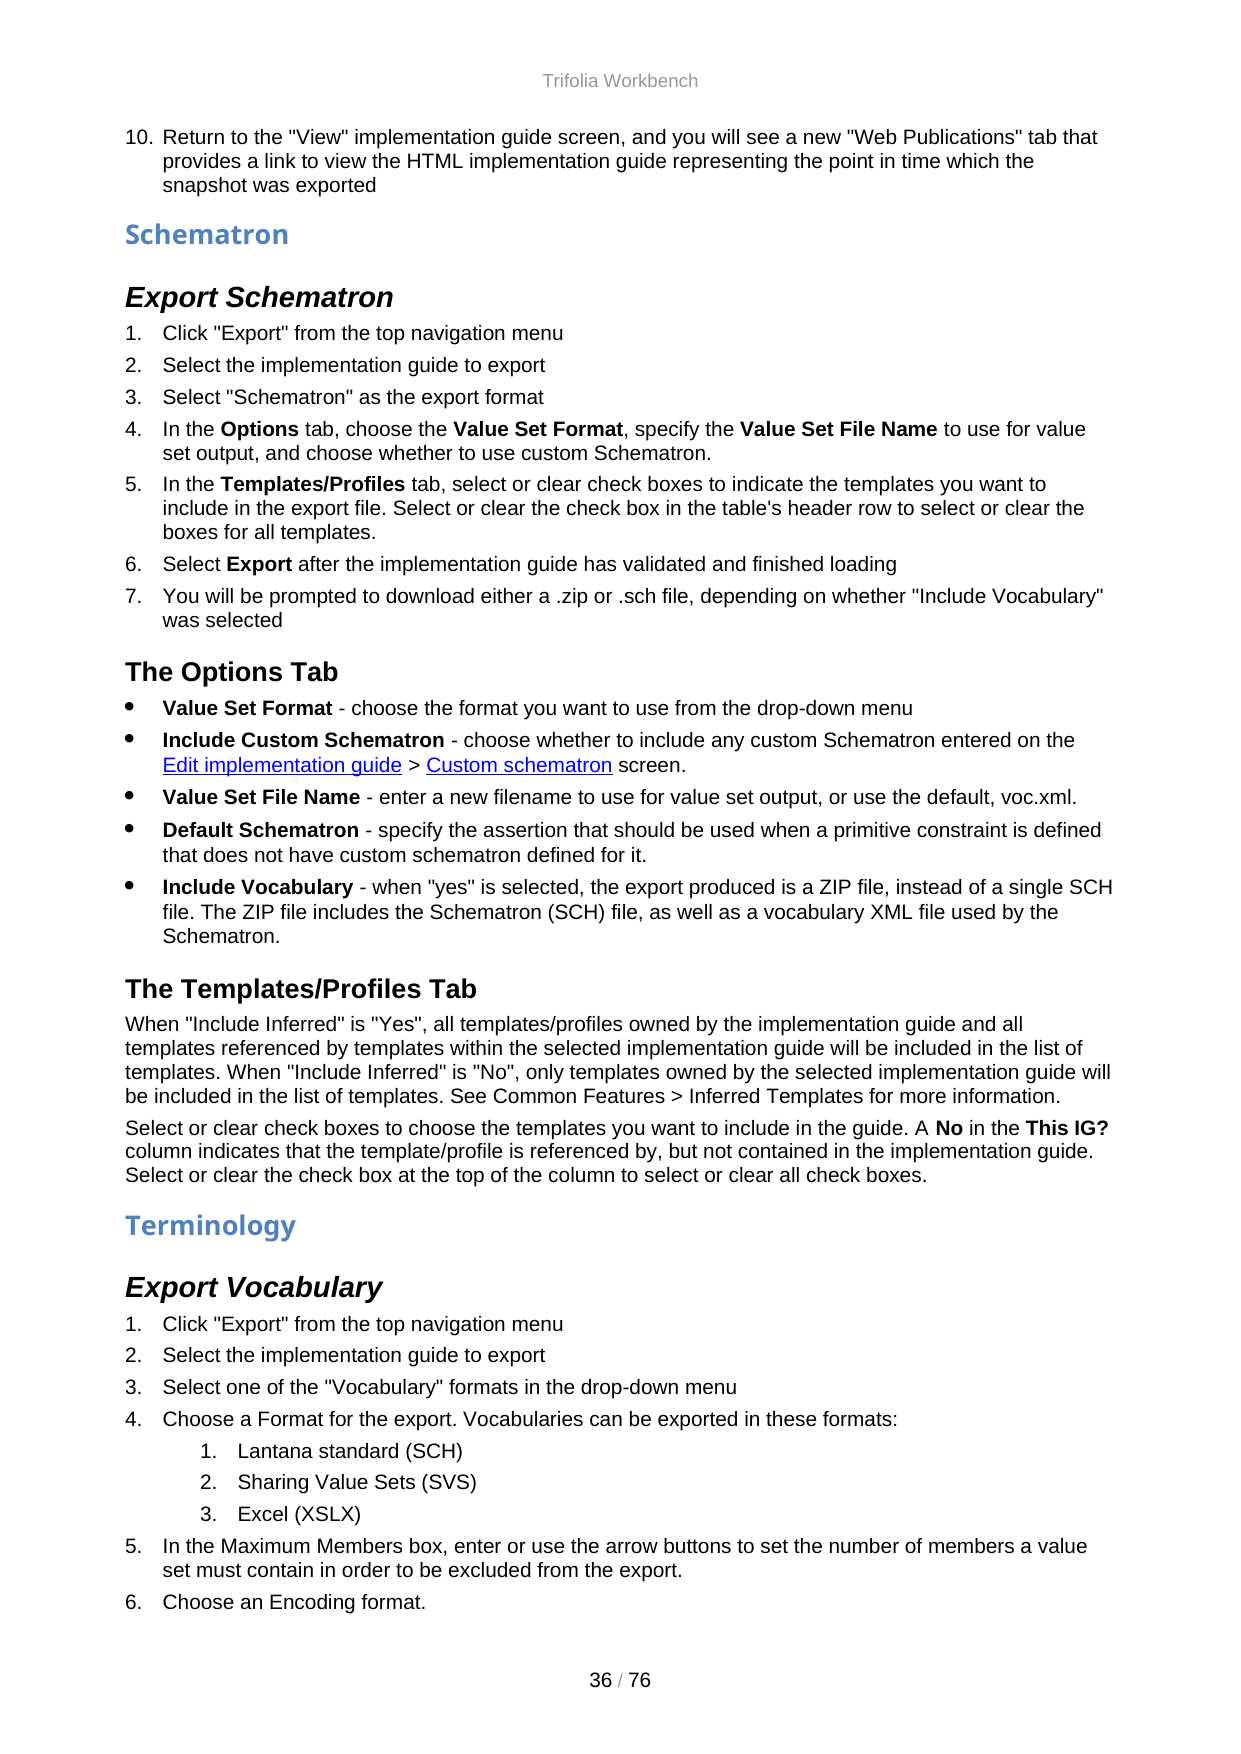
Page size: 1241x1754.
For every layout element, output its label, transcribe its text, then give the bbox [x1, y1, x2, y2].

text When "Include Inferred" is "Yes", all templates/profiles owned by the implementation guide and all templates referenced by templates within the selected implementation guide will be included in the list of templates. When "Include Inferred" is "No", only templates owned by the selected implementation guide will be included in the list of templates. See Common Features > Inferred Templates for more information. [125, 1012, 1115, 1107]
subtitle The Options Tab [125, 656, 1115, 688]
list Include Vocabulary - when "yes" is selected, the export produced is a ZIP file, instead of a single SCH file. The ZIP file includes the Schematron (SCH) file, as well as a vocabulary XML file used by the Schematron. [125, 875, 1115, 948]
list Select Export after the implementation guide has validated and finished loading [125, 552, 1115, 576]
list Click "Export" from the top navigation menu [125, 321, 1115, 345]
list Value Set File Name - enter a new filename to use for value set output, or use the default, voc.xml. [125, 785, 1115, 810]
list Return to the "View" implementation guide screen, and you will see a new "Web Publications" tab that provides a link to view the HTML implementation guide representing the point in time which the snapshot was exported [125, 125, 1115, 197]
text Select or clear check boxes to choose the templates you want to include in the guide. A No in the This IG? column indicates that the template/profile is referenced by, but not contained in the implementation guide. Select or clear the check box at the top of the column to select or clear all check boxes. [125, 1115, 1115, 1187]
list Select "Schematron" as the export format [125, 384, 1115, 408]
list Click "Export" from the top navigation menu [125, 1311, 1115, 1335]
subtitle Export Vocabulary [125, 1270, 1115, 1303]
list Sharing Value Sets (SVS) [200, 1470, 1115, 1494]
list Choose an Encoding format. [125, 1589, 1115, 1613]
list Value Set Format - choose the format you want to use from the drop-down menu [125, 696, 1115, 721]
list Select the implementation guide to export [125, 353, 1115, 377]
list Choose a Format for the export. Vocabularies can be exported in these formats: [125, 1407, 1115, 1431]
text Terminology [123, 1203, 1117, 1245]
list Select one of the "Vocabulary" formats in the drop-down menu [125, 1375, 1115, 1399]
list In the Maximum Members box, enter or use the arrow buttons to set the number of members a value set must contain in order to be excluded from the export. [125, 1534, 1115, 1582]
list You will be prompted to download either a .zip or .sch file, depending on whether "Include Vocabulary" was selected [125, 583, 1115, 631]
list Excel (XSLX) [200, 1502, 1115, 1526]
list Default Schematron - specify the assertion that should be used when a primitive constraint is defined that does not have custom schematron defined for it. [125, 818, 1115, 867]
text Schematron [123, 212, 1117, 255]
subtitle The Templates/Profiles Tab [125, 973, 1115, 1004]
list Lantana standard (SCH) [200, 1438, 1115, 1462]
list Include Custom Schematron - choose whether to include any custom Schematron entered on the Edit implementation guide > Custom schematron screen. [125, 728, 1115, 777]
subtitle Export Schematron [125, 280, 1115, 313]
list Select the implementation guide to export [125, 1343, 1115, 1367]
